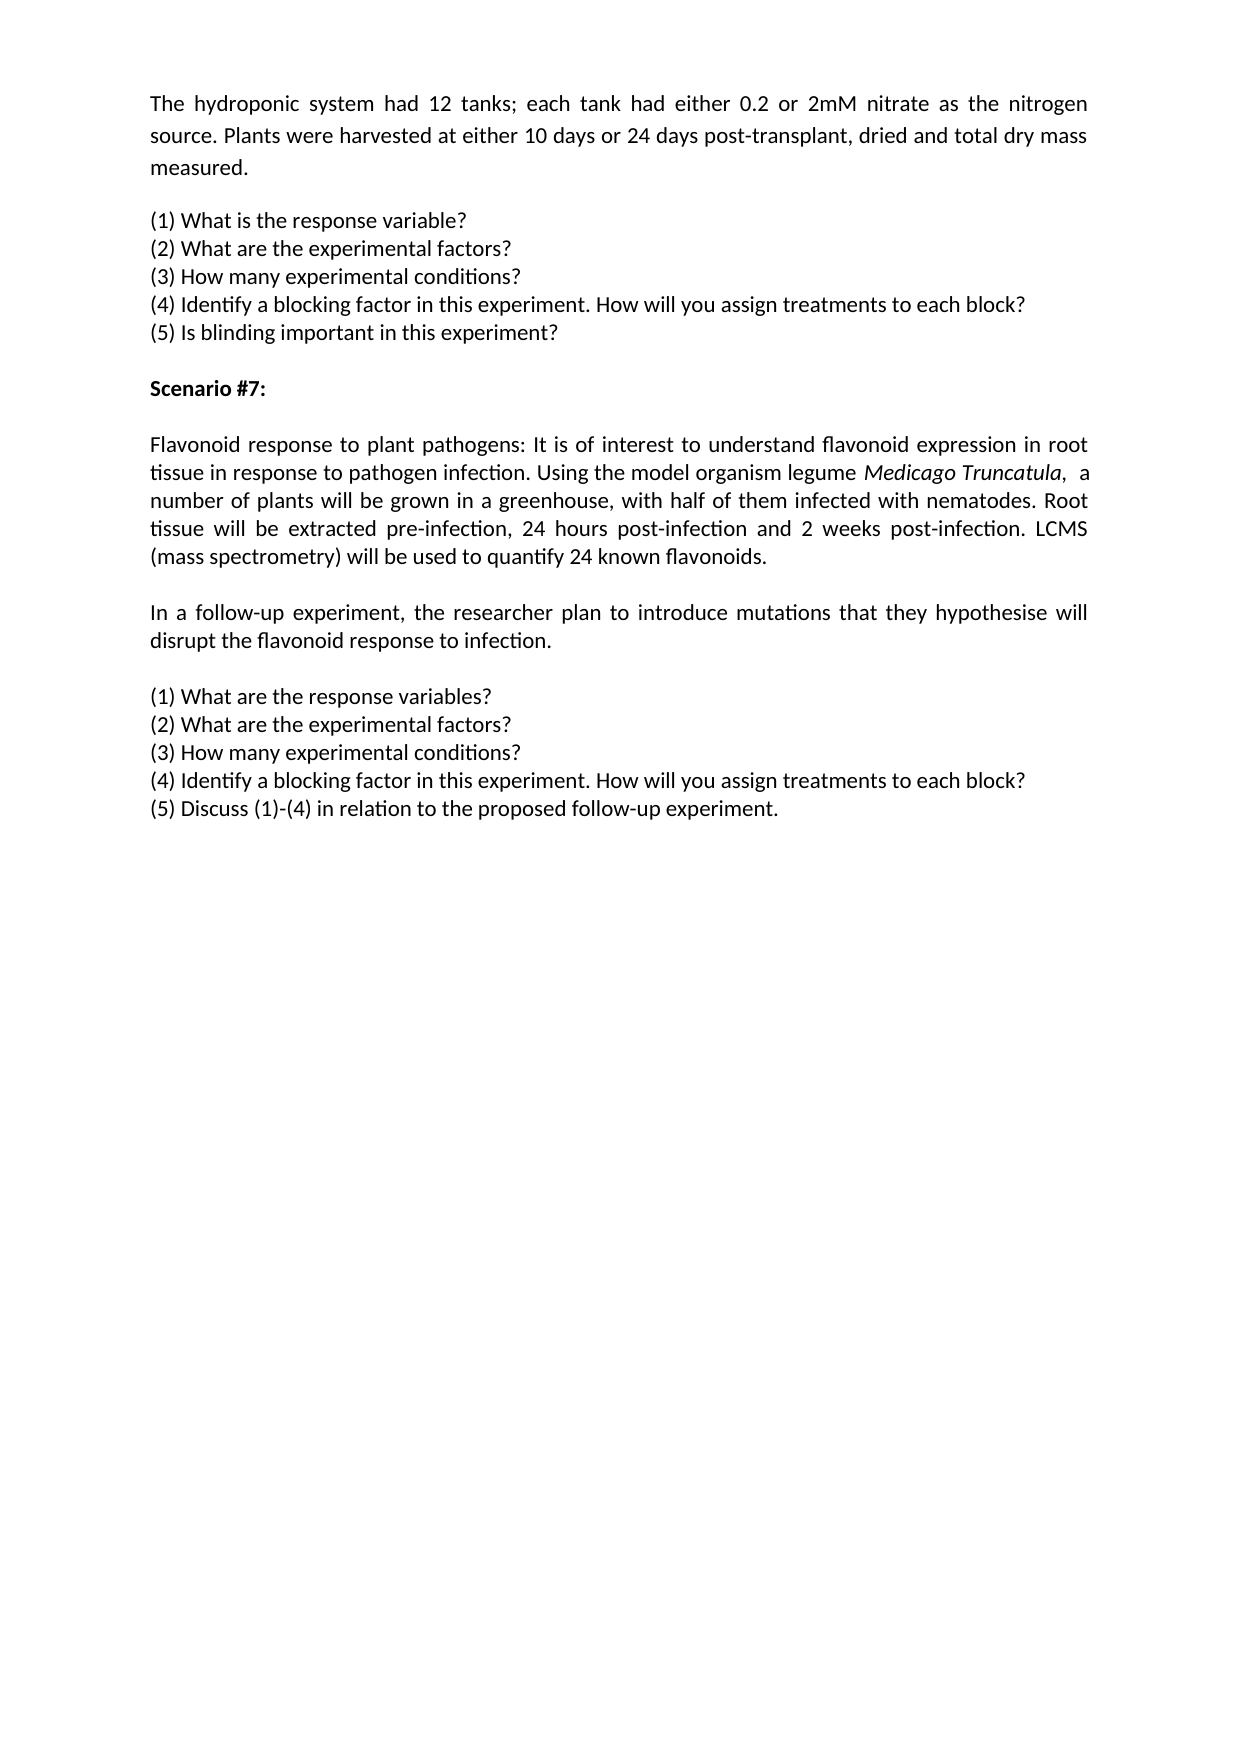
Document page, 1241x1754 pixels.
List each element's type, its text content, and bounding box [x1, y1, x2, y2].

text (5) Discuss (1)-(4) in relation to the proposed follow-up experiment. [150, 794, 1090, 822]
text (3) How many experimental conditions? [150, 262, 1090, 290]
text (5) Is blinding important in this experiment? [150, 318, 1090, 346]
text (2) What are the experimental factors? [150, 234, 1090, 262]
text Scenario #7: [150, 374, 1090, 402]
text (4) Identify a blocking factor in this experiment. How will you assign treatments to each block? [150, 766, 1090, 794]
text Flavonoid response to plant pathogens: It is of interest to understand flavonoid expression in root tissue in response to pathogen infection. Using the model organism legume Medicago Truncatula, a number of plants will be grown in a greenhouse, with half of them infected with nematodes. Root tissue will be extracted pre-infection, 24 hours post-infection and 2 weeks post-infection. LCMS (mass spectrometry) will be used to quantify 24 known flavonoids. [150, 430, 1090, 570]
text (4) Identify a blocking factor in this experiment. How will you assign treatments to each block? [150, 290, 1090, 318]
text (3) How many experimental conditions? [150, 738, 1090, 766]
text (1) What is the response variable? [150, 206, 1090, 234]
text (2) What are the experimental factors? [150, 710, 1090, 738]
text (1) What are the response variables? [150, 682, 1090, 710]
text The hydroponic system had 12 tanks; each tank had either 0.2 or 2mM nitrate as the nitrogen source. Plants were harvested at either 10 days or 24 days post-transplant, dried and total dry mass measured. [150, 89, 1090, 181]
text In a follow-up experiment, the researcher plan to introduce mutations that they hypothesise will disrupt the flavonoid response to infection. [150, 598, 1090, 654]
